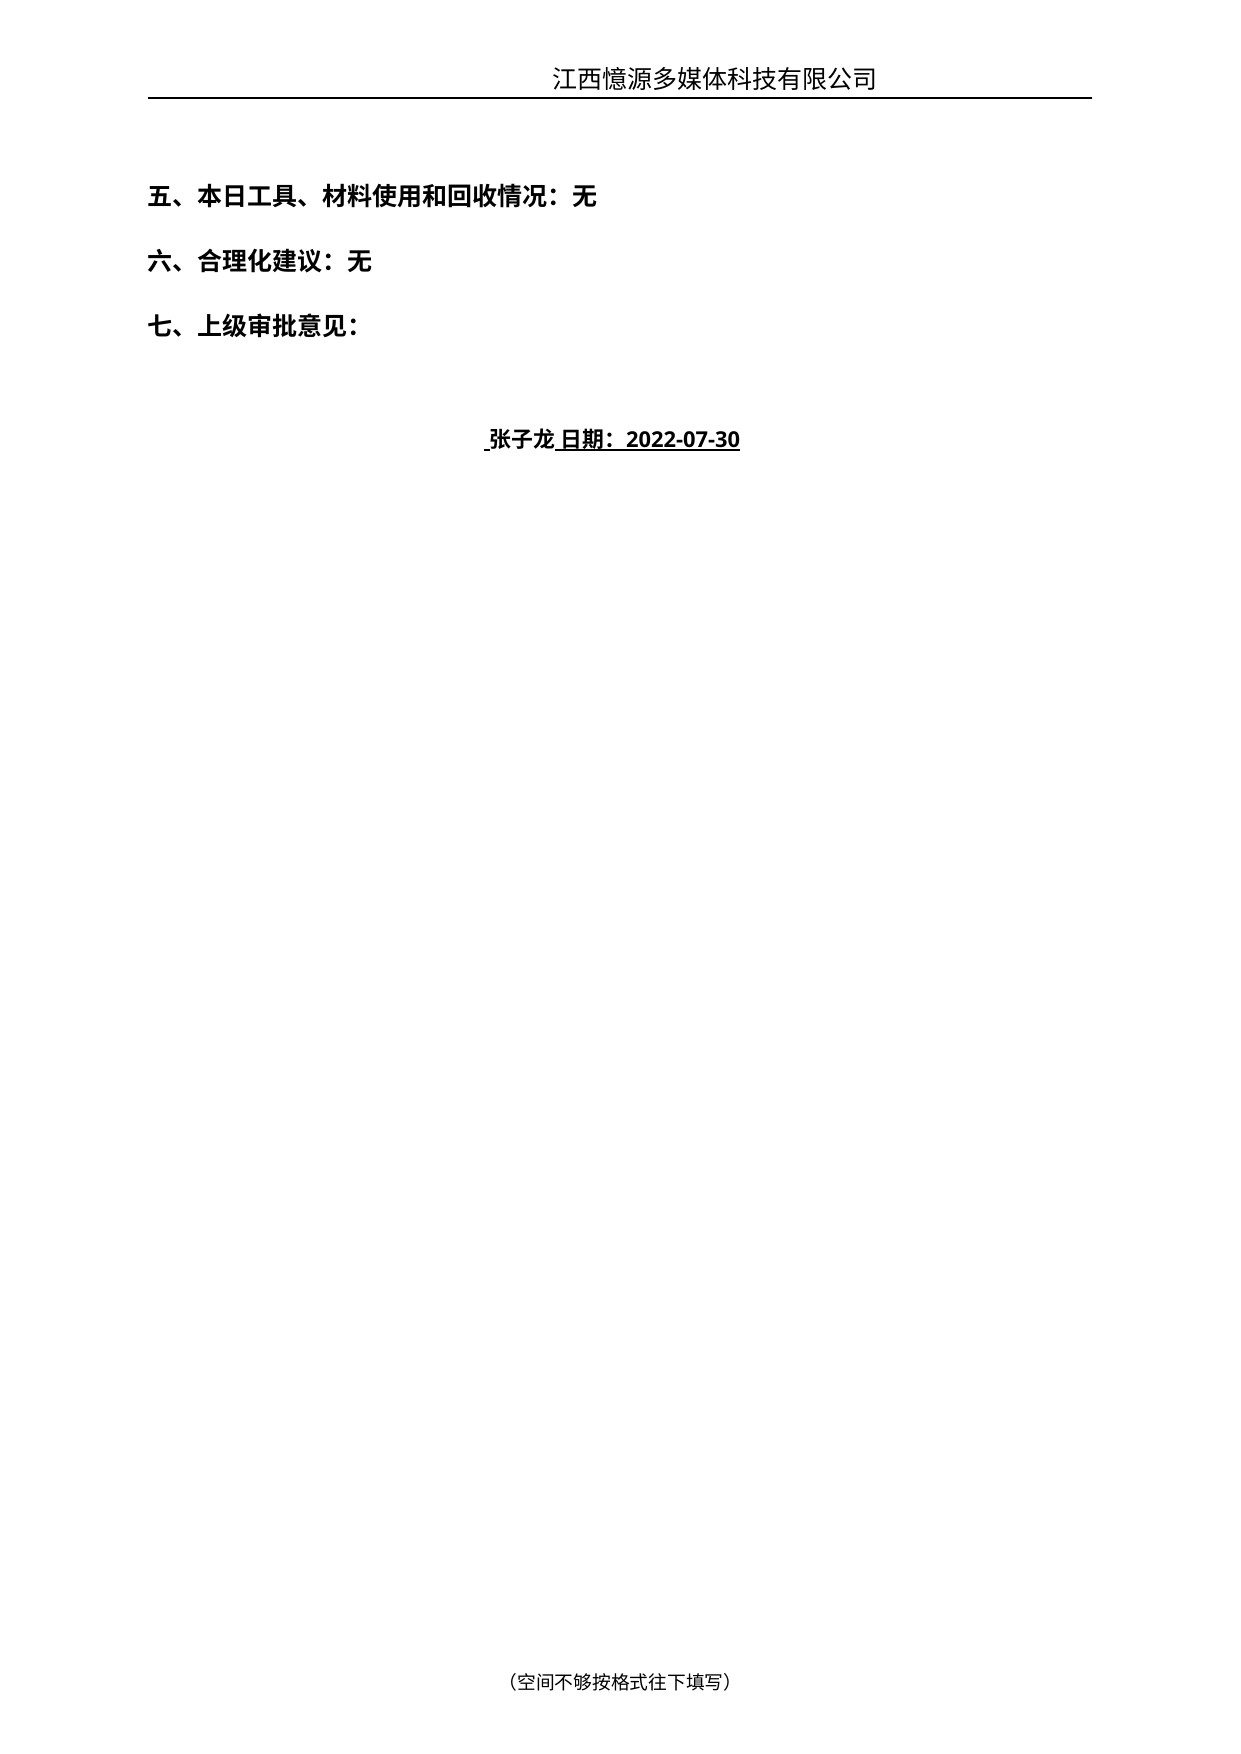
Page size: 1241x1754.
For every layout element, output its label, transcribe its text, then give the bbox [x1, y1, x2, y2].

list 五、本日工具、材料使用和回收情况：无 [148, 162, 1092, 227]
list 七、上级审批意见： [148, 292, 1092, 357]
list 六、合理化建议：无 [148, 227, 1092, 292]
text 张子龙 日期：2022-07-30 [148, 422, 1092, 454]
